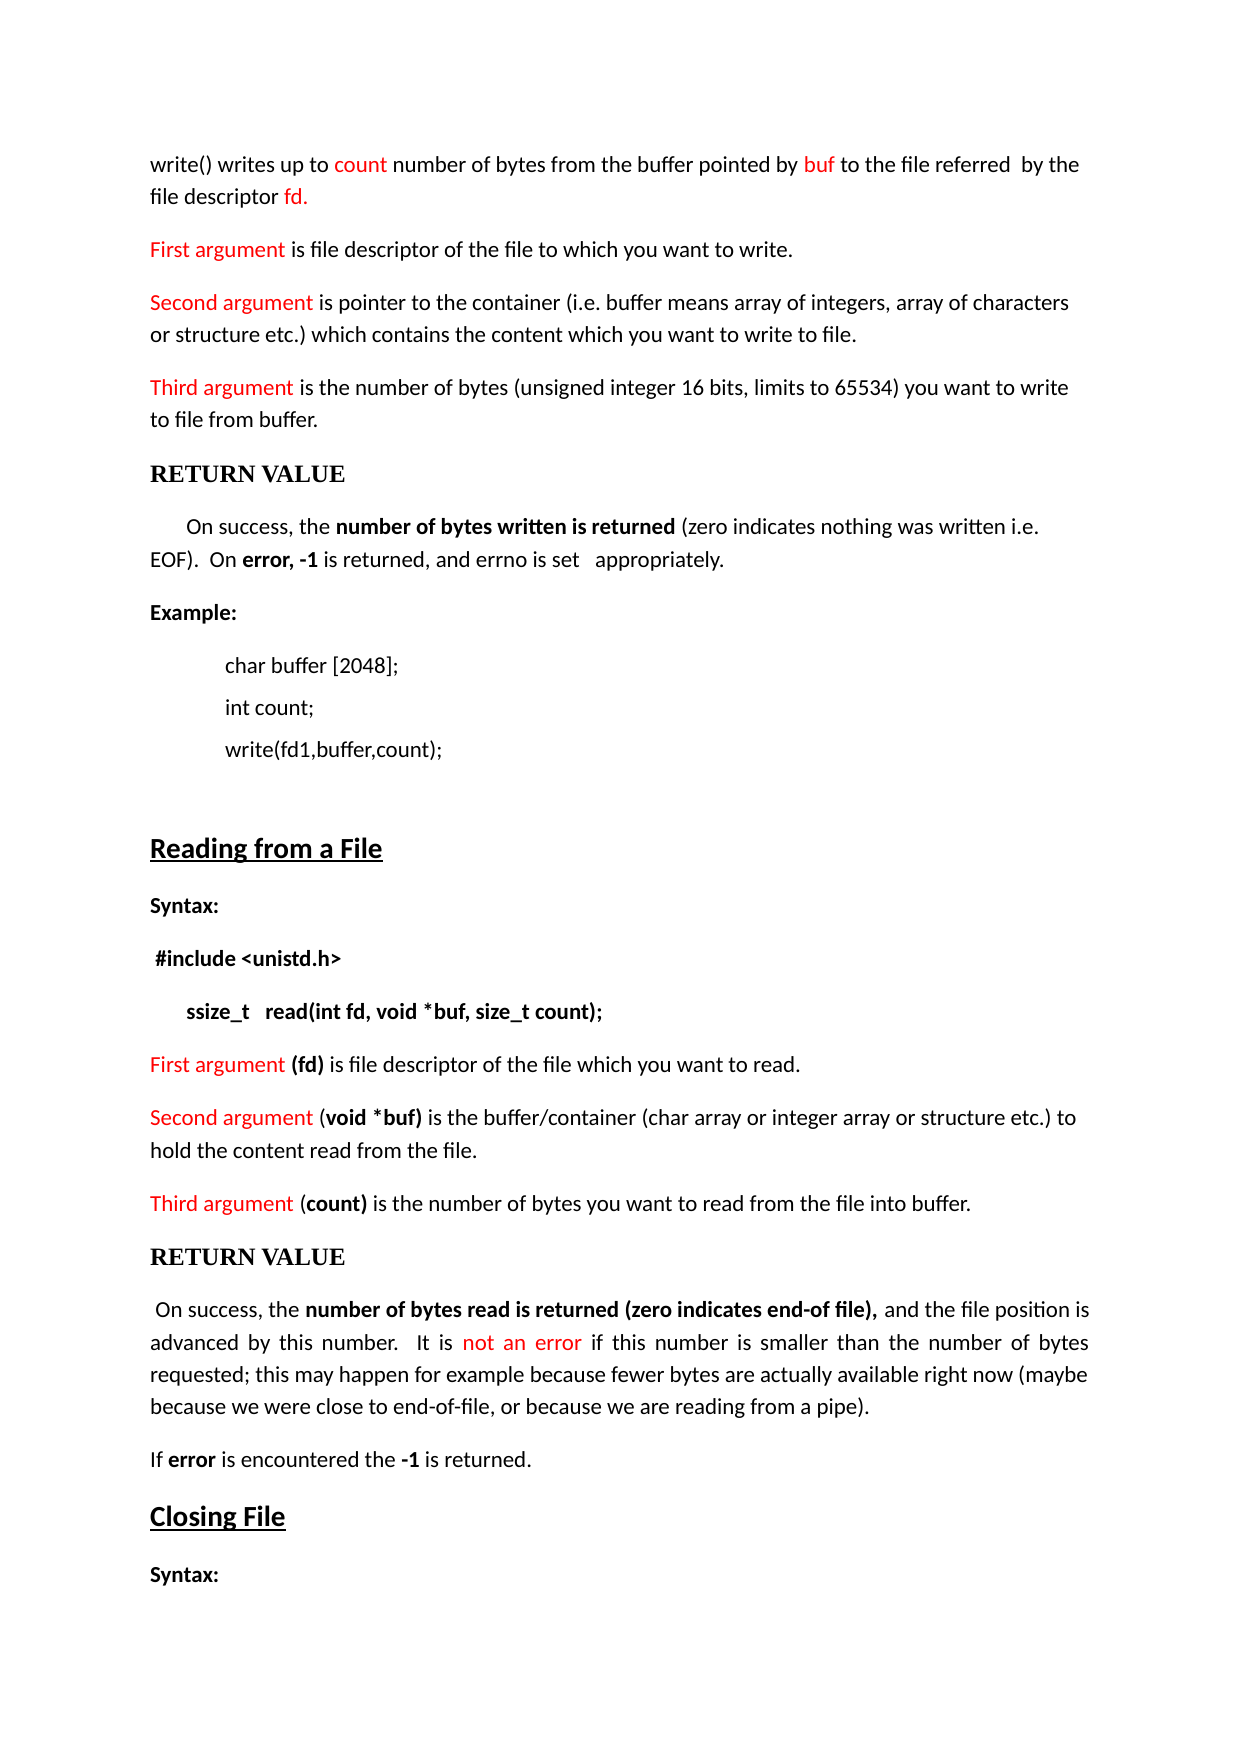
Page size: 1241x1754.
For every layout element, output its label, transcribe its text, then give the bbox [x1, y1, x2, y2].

text On success, the number of bytes read is returned (zero indicates end-of file), and the file position is advanced by this number. It is not an error if this number is smaller than the number of bytes requested; this may happen for example because fewer bytes are actually available right now (maybe because we were close to end-of-file, or because we are reading from a pipe). [150, 1296, 1090, 1420]
text write() writes up to count number of bytes from the buffer pointed by buf to the file referred by the file descriptor fd. [150, 150, 1090, 210]
text If error is encountered the -1 is returned. [150, 1445, 1090, 1473]
text int count; [150, 693, 1090, 721]
text char buffer [2048]; [150, 651, 1090, 679]
text First argument is file descriptor of the file to which you want to write. [150, 235, 1090, 263]
text Second argument (void *buf) is the buffer/container (char array or integer array or structure etc.) to hold the content read from the file. [150, 1103, 1090, 1164]
text Syntax: [150, 891, 1090, 919]
text ssize_t read(int fd, void *buf, size_t count); [150, 997, 1090, 1026]
text RETURN VALUE [150, 1242, 1090, 1271]
text On success, the number of bytes written is returned (zero indicates nothing was written i.e. EOF). On error, -1 is returned, and errno is set appropriately. [150, 512, 1090, 573]
text write(fd1,buffer,count); [150, 735, 1090, 763]
text Reading from a File [150, 830, 1090, 865]
text Syntax: [150, 1560, 1090, 1588]
text Example: [150, 598, 1090, 626]
text First argument (fd) is file descriptor of the file which you want to read. [150, 1051, 1090, 1078]
text Closing File [150, 1498, 1090, 1534]
text RETURN VALUE [150, 459, 1090, 487]
text Third argument (count) is the number of bytes you want to read from the file into buffer. [150, 1189, 1090, 1217]
text #include <unistd.h> [150, 944, 1090, 972]
text Second argument is pointer to the container (i.e. buffer means array of integers, array of characters or structure etc.) which contains the content which you want to write to file. [150, 288, 1090, 348]
text Third argument is the number of bytes (unsigned integer 16 bits, limits to 65534) you want to write to file from buffer. [150, 373, 1090, 434]
